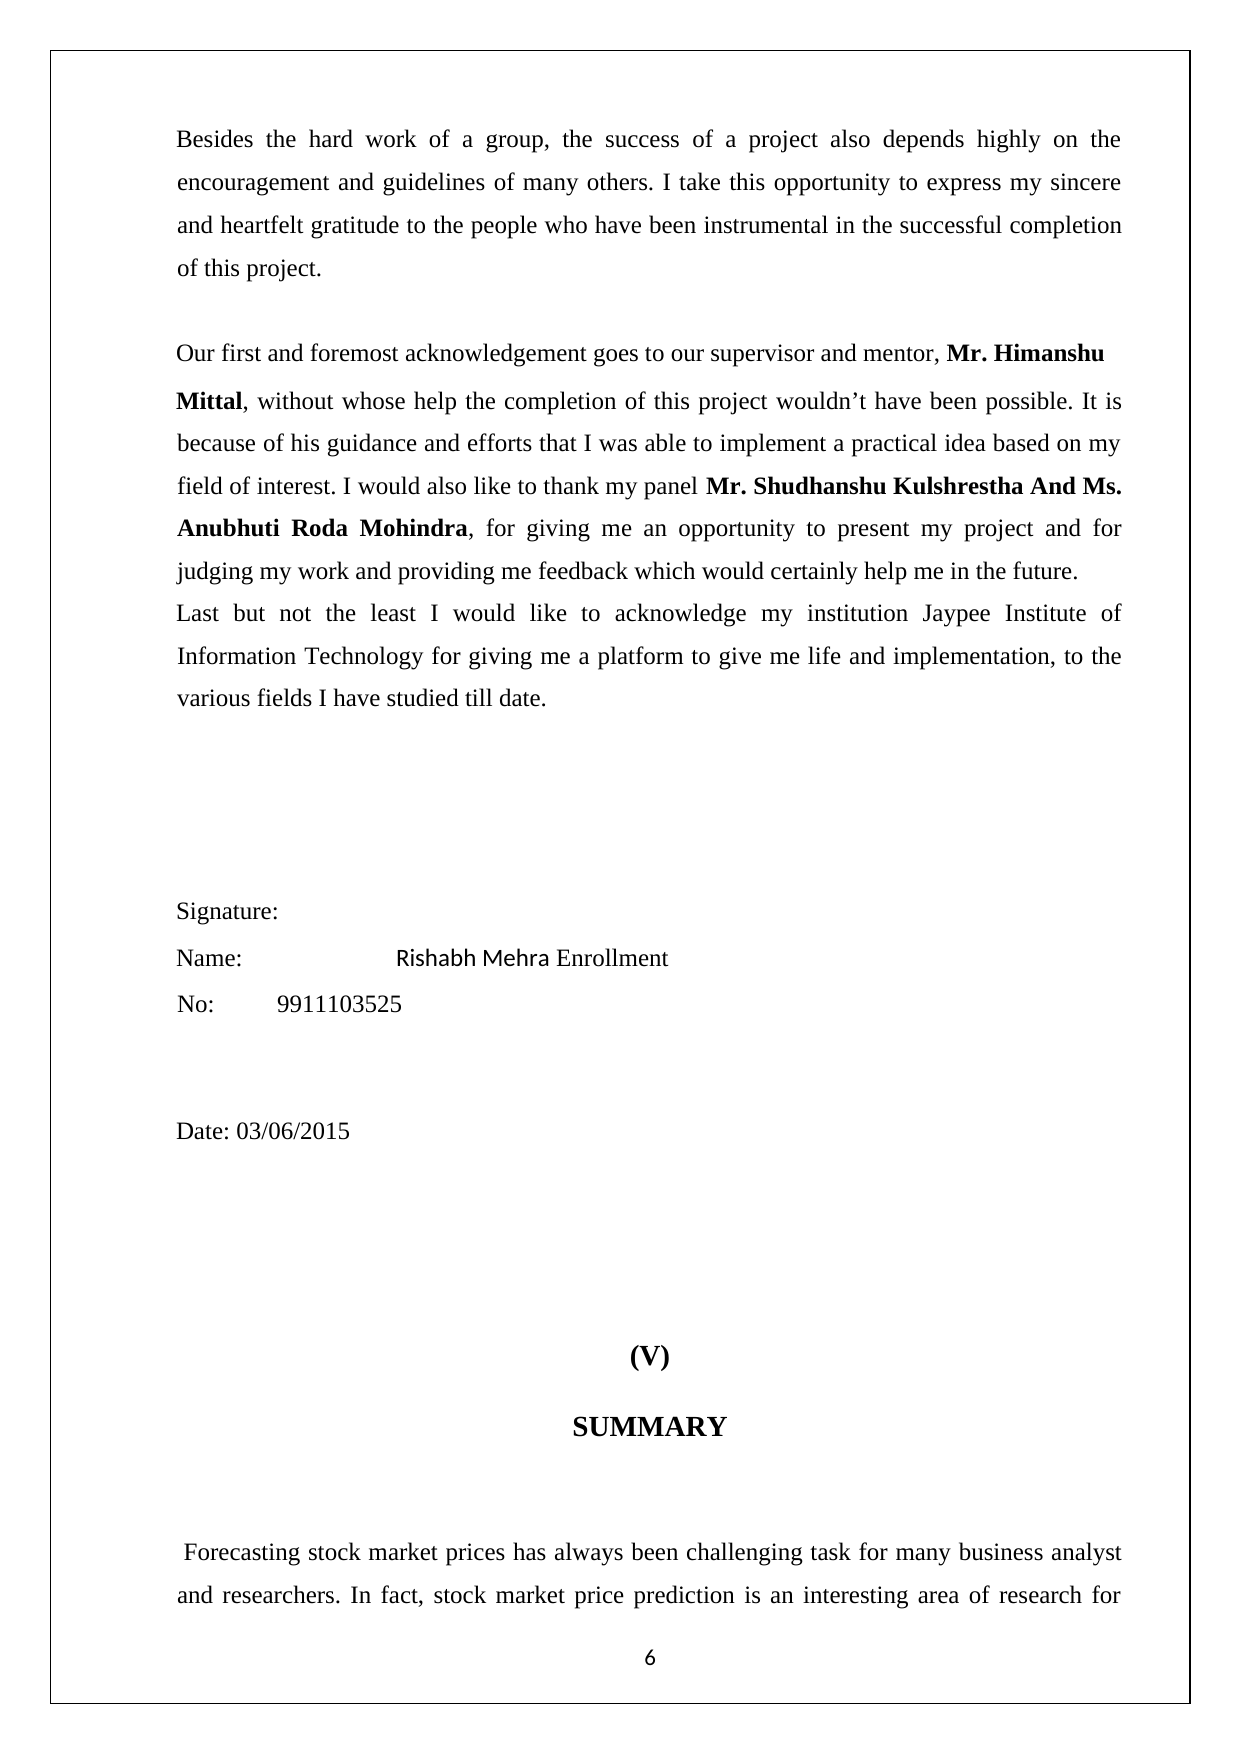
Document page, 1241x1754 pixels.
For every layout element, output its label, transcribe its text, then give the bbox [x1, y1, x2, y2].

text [176, 1537, 1123, 1609]
text Date: 03/06/2015 [176, 1116, 1123, 1145]
text (V) [177, 1338, 1122, 1372]
text Besides the hard work of a group, the success of a project also depends highly on the encouragement and guidelines of many others. I take this opportunity to express my sincere and heartfelt gratitude to the people who have been instrumental in the successful completion of this project. [176, 124, 1123, 281]
text Name: Rishabh Mehra Enrollment No: 9911103525 [176, 942, 668, 1017]
text Signature: [176, 896, 1123, 925]
subtitle SUMMARY [177, 1409, 1122, 1443]
text Mittal, without whose help the completion of this project wouldn’t have been possible. It is because of his guidance and efforts that I was able to implement a practical idea based on my field of interest. I would also like to thank my panel Mr. Shudhanshu Kulshrestha And Ms. Anubhuti Roda Mohindra, for giving me an opportunity to present my project and for judging my work and providing me feedback which would certainly help me in the future. [176, 386, 1123, 584]
text Our first and foremost acknowledgement goes to our supervisor and mentor, Mr. Himanshu [176, 338, 1123, 367]
text Last but not the least I would like to acknowledge my institution Jaypee Institute of Information Technology for giving me a platform to give me life and implementation, to the various fields I have studied till date. [176, 598, 1123, 712]
